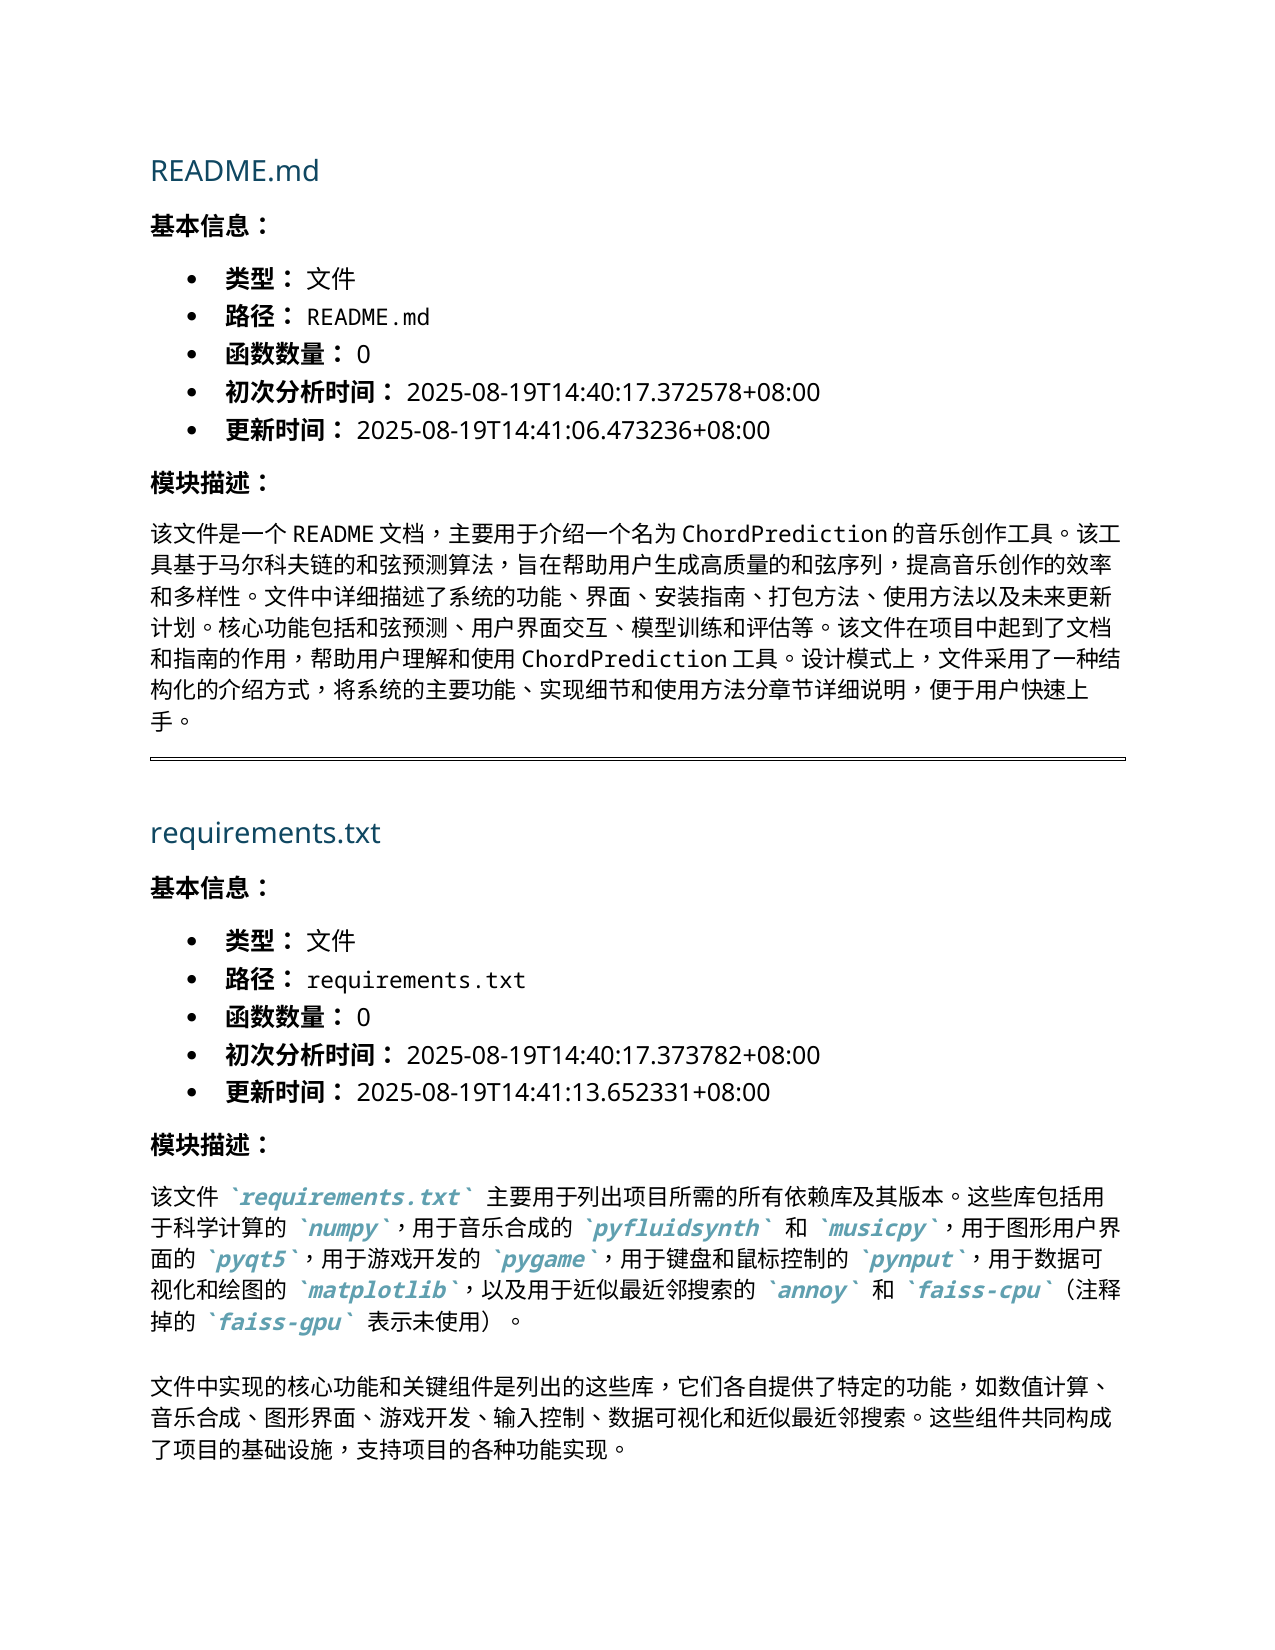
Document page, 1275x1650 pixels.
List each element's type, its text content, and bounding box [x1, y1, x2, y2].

list 更新时间： 2025-08-19T14:41:13.652331+08:00 [187, 1075, 1125, 1109]
list 初次分析时间： 2025-08-19T14:40:17.373782+08:00 [187, 1037, 1125, 1071]
text 该文件是一个README文档，主要用于介绍一个名为ChordPrediction的音乐创作工具。该工具基于马尔科夫链的和弦预测算法，旨在帮助用户生成高质量的和弦序列，提高音乐创作的效率和多样性。文件中详细描述了系统的功能、界面、安装指南、打包方法、使用方法以及未来更新计划。核心功能包括和弦预测、用户界面交互、模型训练和评估等。该文件在项目中起到了文档和指南的作用，帮助用户理解和使用ChordPrediction工具。设计模式上，文件采用了一种结构化的介绍方式，将系统的主要功能、实现细节和使用方法分章节详细说明，便于用户快速上手。 [150, 518, 1125, 737]
subtitle requirements.txt [150, 813, 1125, 852]
list 初次分析时间： 2025-08-19T14:40:17.372578+08:00 [187, 375, 1125, 409]
list 更新时间： 2025-08-19T14:41:06.473236+08:00 [187, 412, 1125, 447]
list 类型： 文件 [187, 924, 1125, 958]
text 基本信息： [150, 871, 1125, 905]
text 基本信息： [150, 208, 1125, 242]
text 模块描述： [150, 1128, 1125, 1162]
text 模块描述： [150, 465, 1125, 499]
list 函数数量： 0 [187, 999, 1125, 1033]
list 函数数量： 0 [187, 337, 1125, 371]
list 路径： README.md [187, 299, 1125, 333]
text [150, 1181, 1125, 1499]
subtitle README.md [150, 150, 1125, 190]
list 类型： 文件 [187, 261, 1125, 295]
list 路径： requirements.txt [187, 962, 1125, 996]
